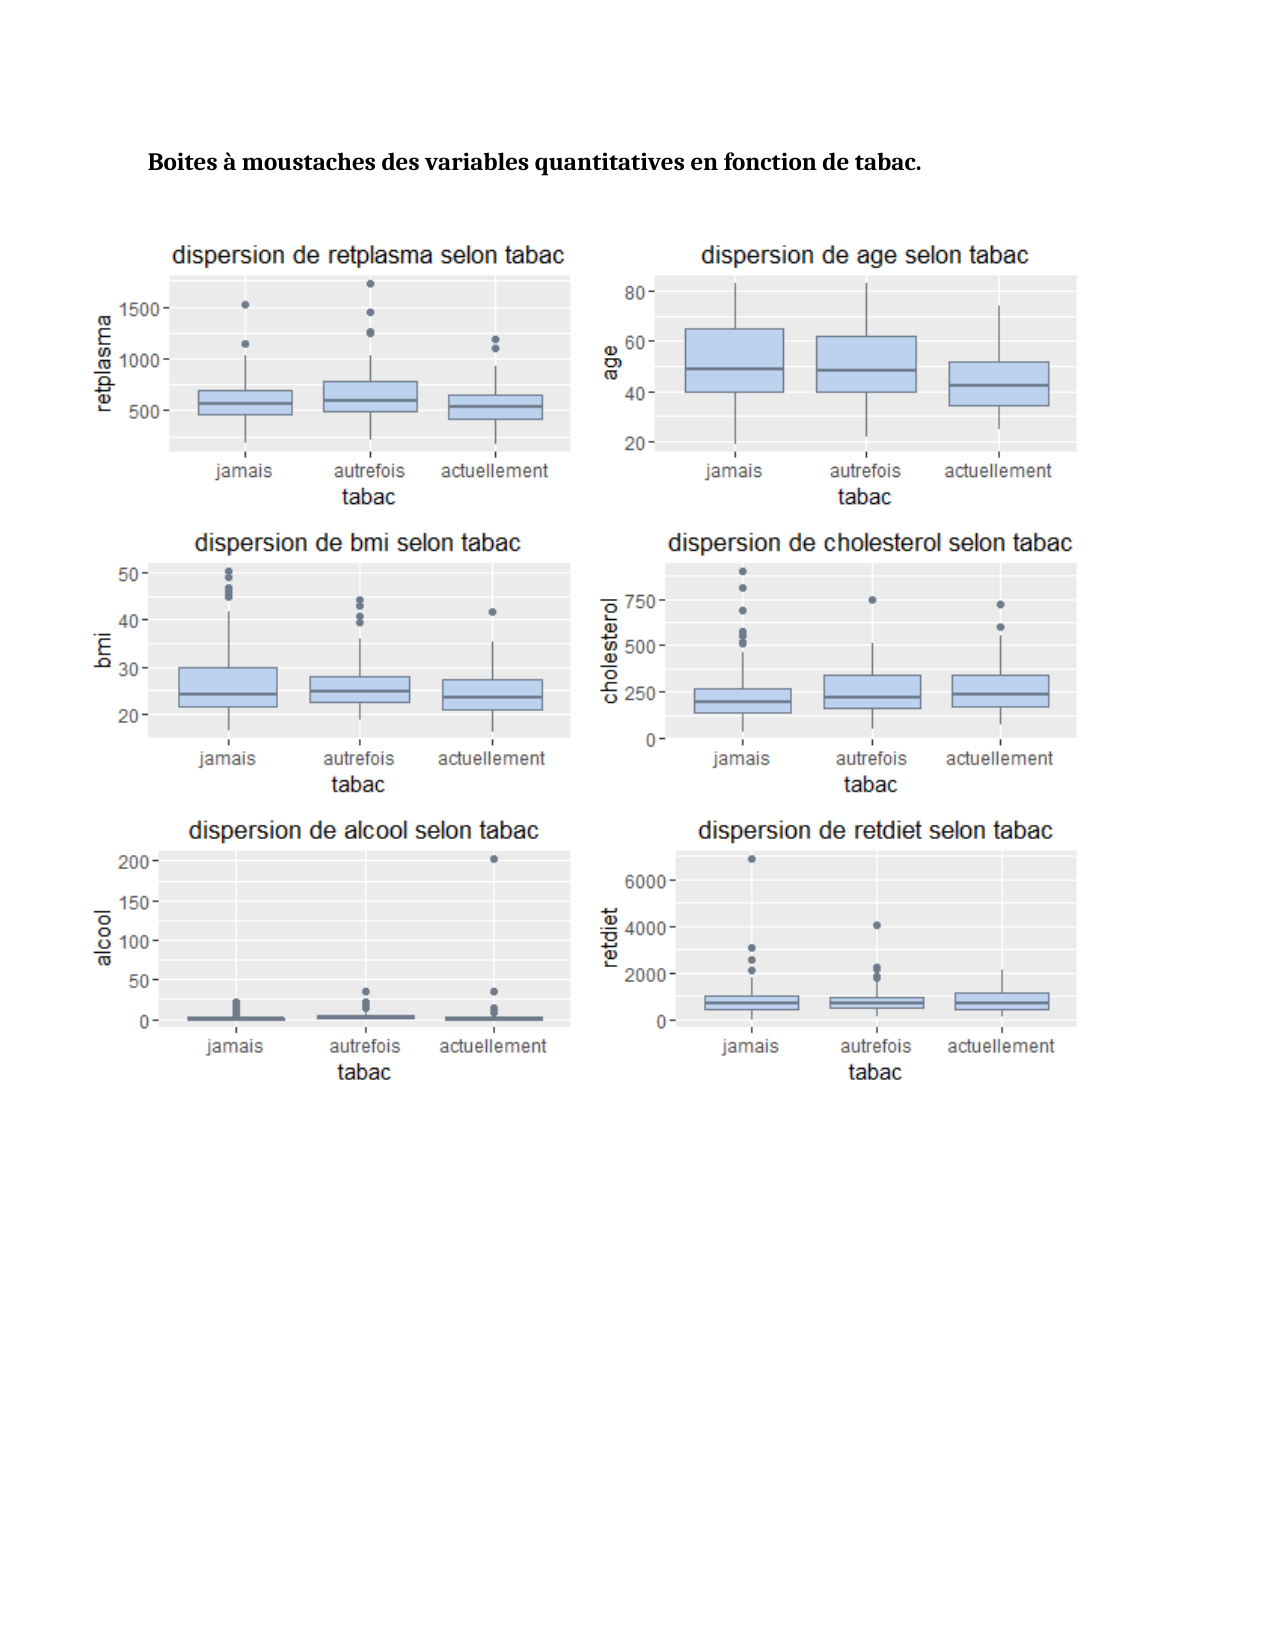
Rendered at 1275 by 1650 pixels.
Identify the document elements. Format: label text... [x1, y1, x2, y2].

text Boites à moustaches des variables quantitatives en fonction de tabac. [148, 148, 1127, 176]
picture [77, 232, 1088, 1095]
